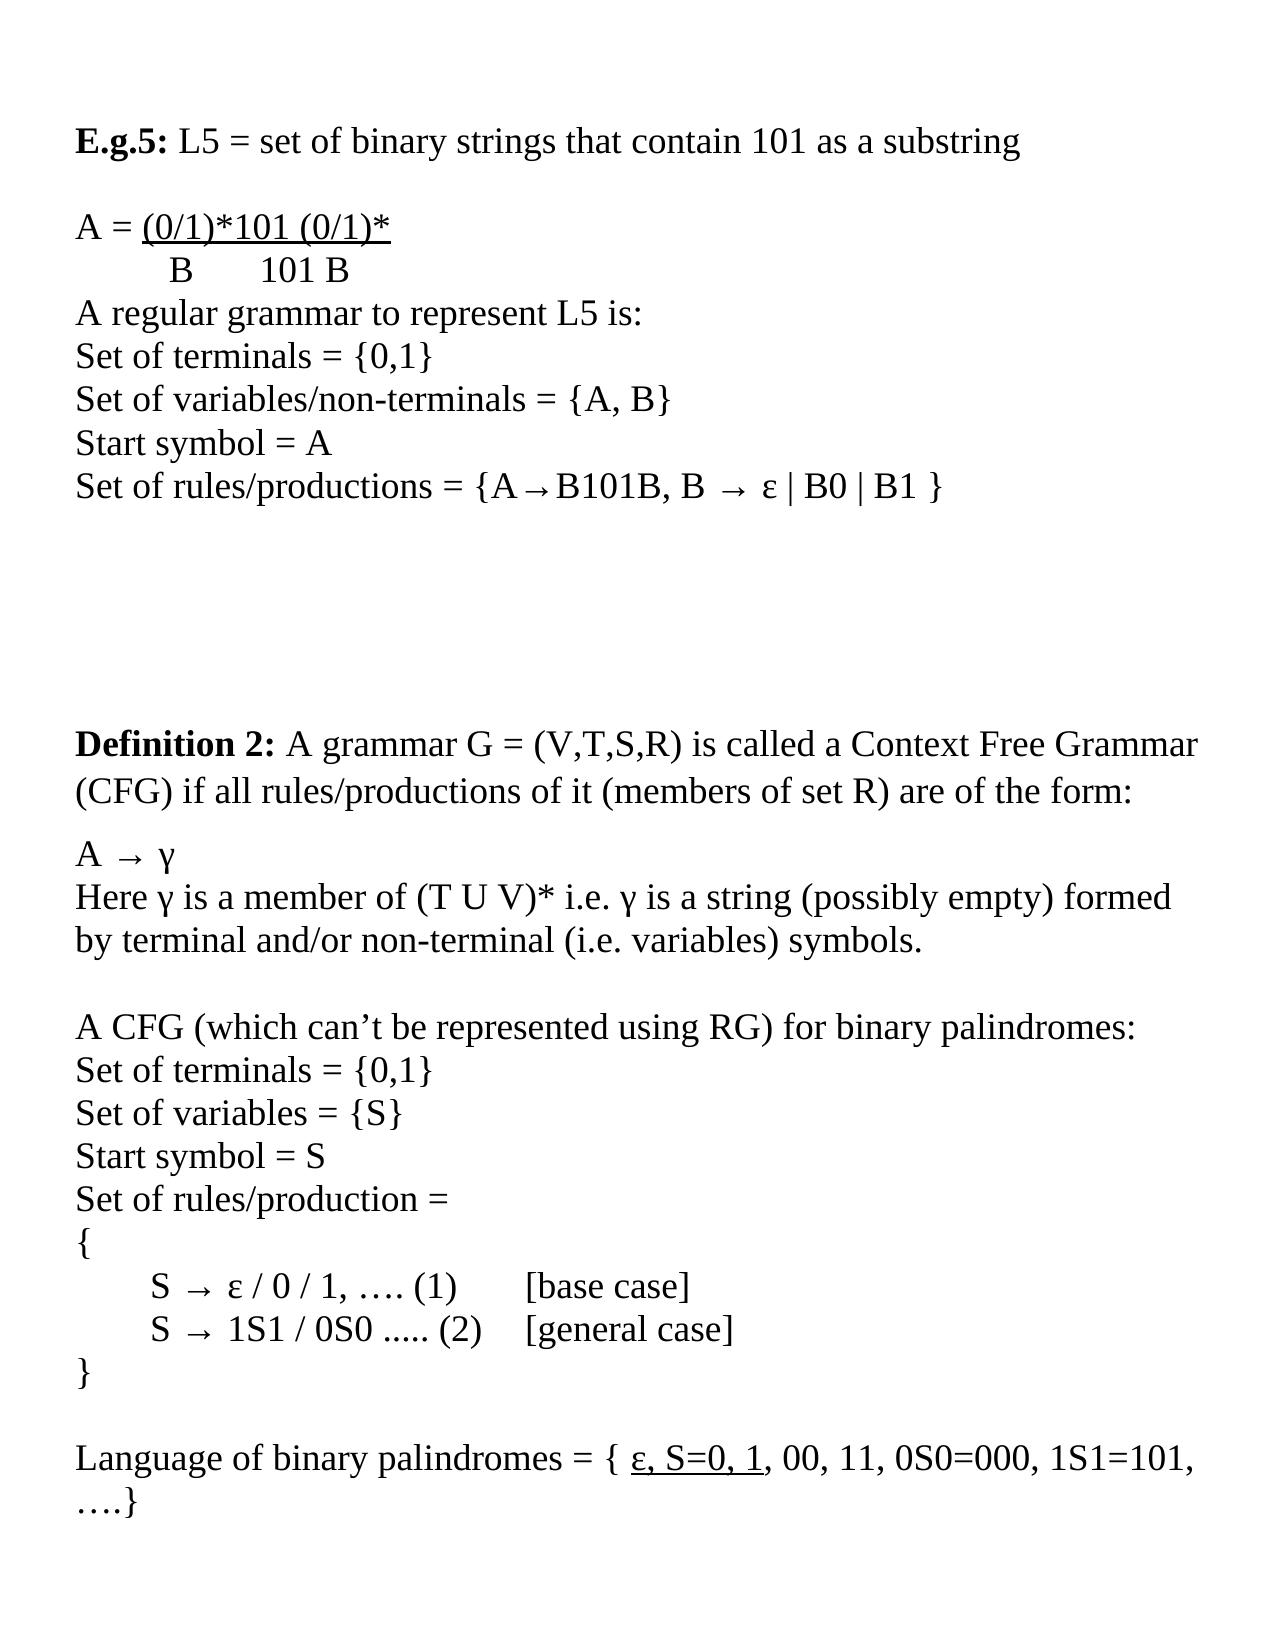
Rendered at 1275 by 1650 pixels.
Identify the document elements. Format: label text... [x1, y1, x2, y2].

text S → 1S1 / 0S0 ..... (2) [general case] [75, 1306, 1200, 1349]
text Here γ is a member of (T U V)* i.e. γ is a string (possibly empty) formed by terminal and/or non-terminal (i.e. variables) symbols. [75, 875, 1200, 961]
text Set of rules/productions = {A→B101B, B → ε | B0 | B1 } [75, 463, 1200, 506]
text } [75, 1349, 1200, 1393]
text A → γ [75, 832, 1200, 875]
text Set of variables = {S} [75, 1090, 1200, 1133]
text A regular grammar to represent L5 is: [75, 291, 1200, 334]
text Language of binary palindromes = { ε, S=0, 1, 00, 11, 0S0=000, 1S1=101, ….} [75, 1436, 1200, 1522]
text A CFG (which can’t be represented using RG) for binary palindromes: [75, 1004, 1200, 1047]
text Start symbol = S [75, 1133, 1200, 1177]
text Start symbol = A [75, 420, 1200, 463]
text Set of terminals = {0,1} [75, 1047, 1200, 1090]
text S → ε / 0 / 1, …. (1) [base case] [75, 1263, 1200, 1306]
text { [75, 1220, 1200, 1263]
text Definition 2: A grammar G = (V,T,S,R) is called a Context Free Grammar (CFG) if all rules/productions of it (members of set R) are of the form: [75, 722, 1200, 812]
text A = (0/1)*101 (0/1)* [75, 204, 1200, 247]
text Set of terminals = {0,1} [75, 334, 1200, 377]
text Set of rules/production = [75, 1177, 1200, 1220]
text E.g.5: L5 = set of binary strings that contain 101 as a substring [75, 118, 1200, 161]
text Set of variables/non-terminals = {A, B} [75, 377, 1200, 420]
text B 101 B [75, 247, 1200, 291]
